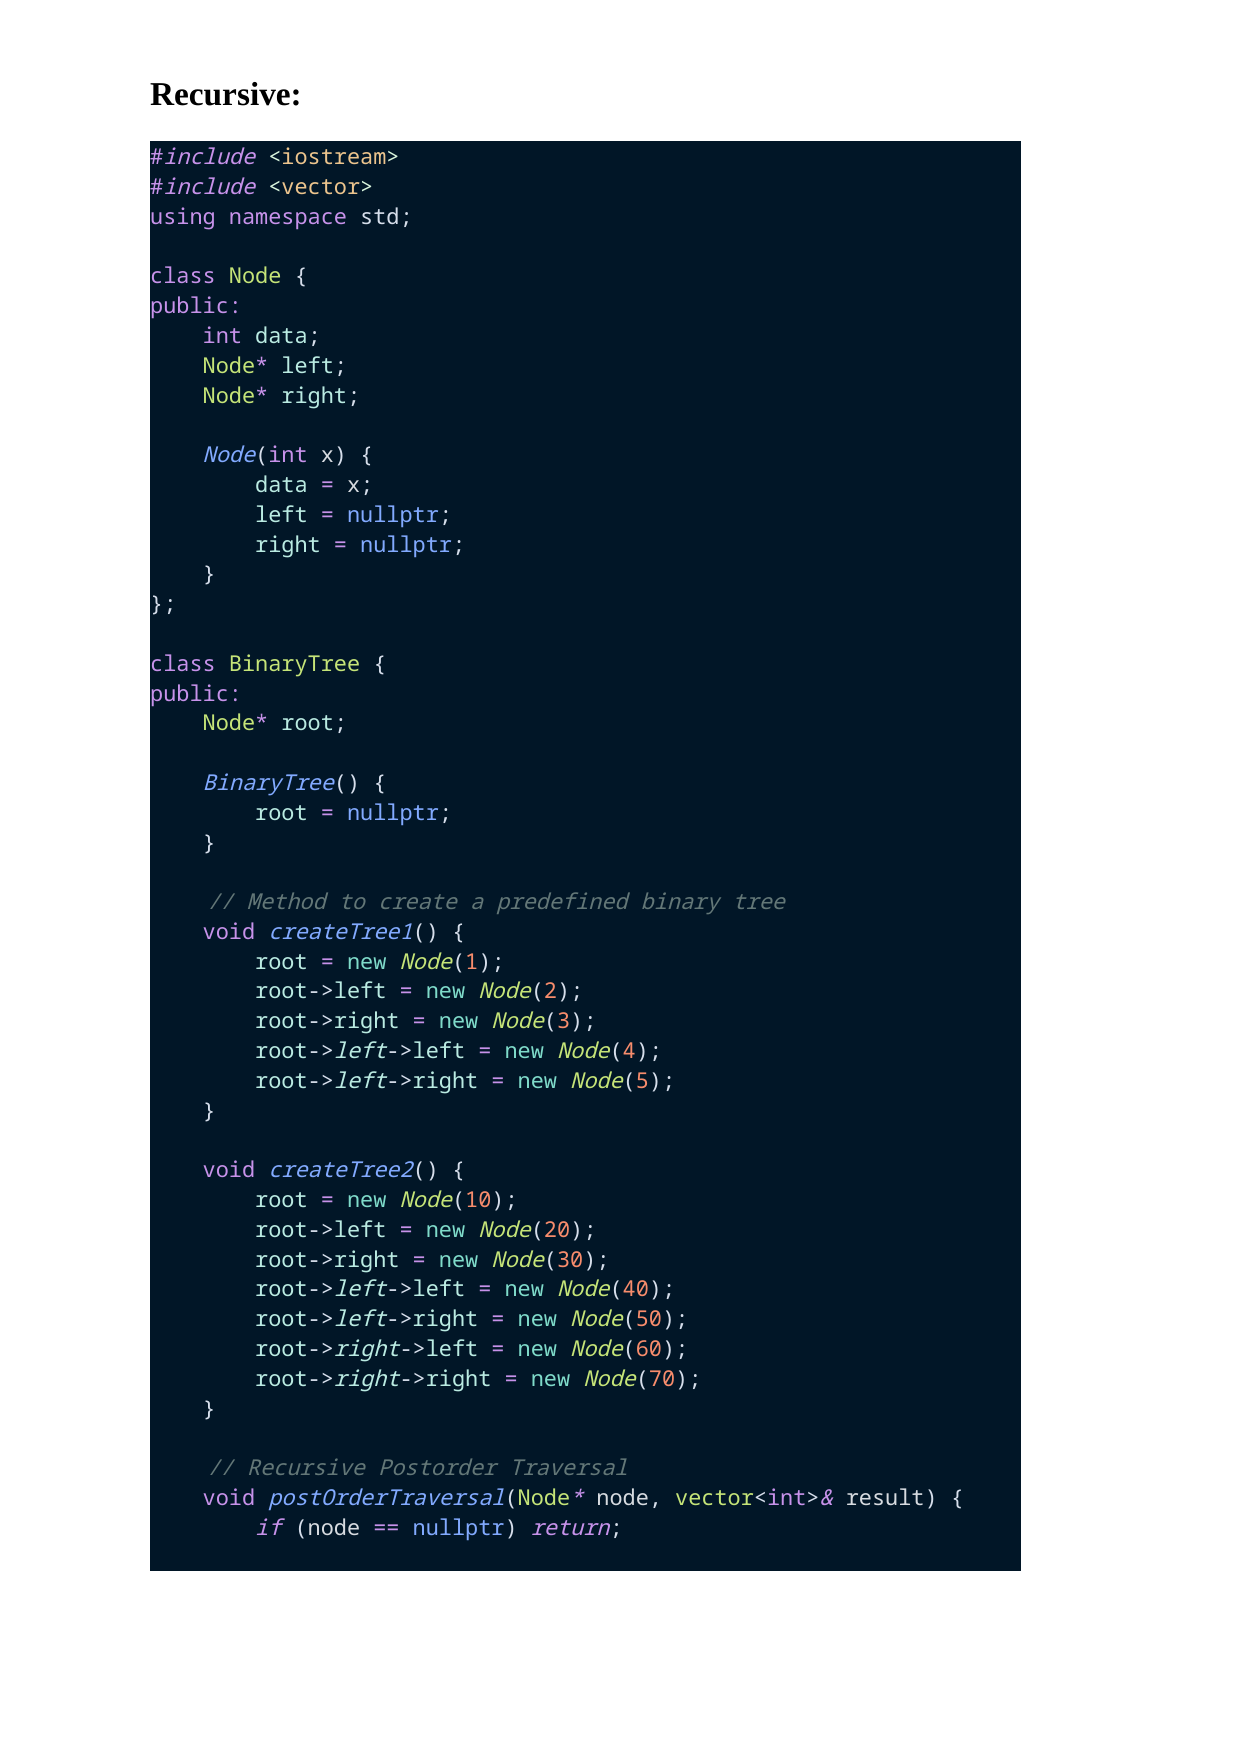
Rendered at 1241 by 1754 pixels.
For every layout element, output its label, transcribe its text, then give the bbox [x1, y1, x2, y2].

text #include <vector> [150, 171, 1021, 201]
text } [150, 1392, 1021, 1422]
text } [150, 826, 1021, 856]
text }; [150, 588, 1021, 618]
text root->left = new Node(20); [150, 1214, 1021, 1243]
text Node* right; [150, 379, 1021, 409]
text root = new Node(1); [150, 946, 1021, 975]
text #include <iostream> [150, 141, 1021, 171]
text BinaryTree() { [150, 767, 1021, 797]
text root->right = new Node(3); [150, 1005, 1021, 1035]
text // Recursive Postorder Traversal [150, 1452, 1021, 1482]
text root->left = new Node(2); [150, 975, 1021, 1005]
text } [150, 1094, 1021, 1124]
text root->left->right = new Node(5); [150, 1065, 1021, 1094]
text Node(int x) { [150, 439, 1021, 469]
text public: [150, 677, 1021, 707]
text left = nullptr; [150, 499, 1021, 528]
text root->right = new Node(30); [150, 1243, 1021, 1273]
text void createTree1() { [150, 916, 1021, 946]
text void createTree2() { [150, 1154, 1021, 1184]
text Node* left; [150, 350, 1021, 379]
text public: [150, 290, 1021, 320]
text } [150, 558, 1021, 588]
text // Method to create a predefined binary tree [150, 886, 1021, 916]
text root->right->left = new Node(60); [150, 1333, 1021, 1363]
text root->right->right = new Node(70); [150, 1363, 1021, 1392]
text right = nullptr; [150, 528, 1021, 558]
text Node* root; [150, 707, 1021, 737]
text root = new Node(10); [150, 1184, 1021, 1214]
text root = nullptr; [150, 797, 1021, 826]
text class Node { [150, 260, 1021, 290]
text class BinaryTree { [150, 648, 1021, 677]
text if (node == nullptr) return; [150, 1512, 1021, 1541]
text root->left->left = new Node(4); [150, 1035, 1021, 1065]
text Recursive: [150, 74, 1021, 112]
text int data; [150, 320, 1021, 350]
text data = x; [150, 469, 1021, 499]
text root->left->left = new Node(40); [150, 1273, 1021, 1303]
text void postOrderTraversal(Node* node, vector<int>& result) { [150, 1482, 1021, 1512]
text using namespace std; [150, 201, 1021, 231]
text root->left->right = new Node(50); [150, 1303, 1021, 1333]
